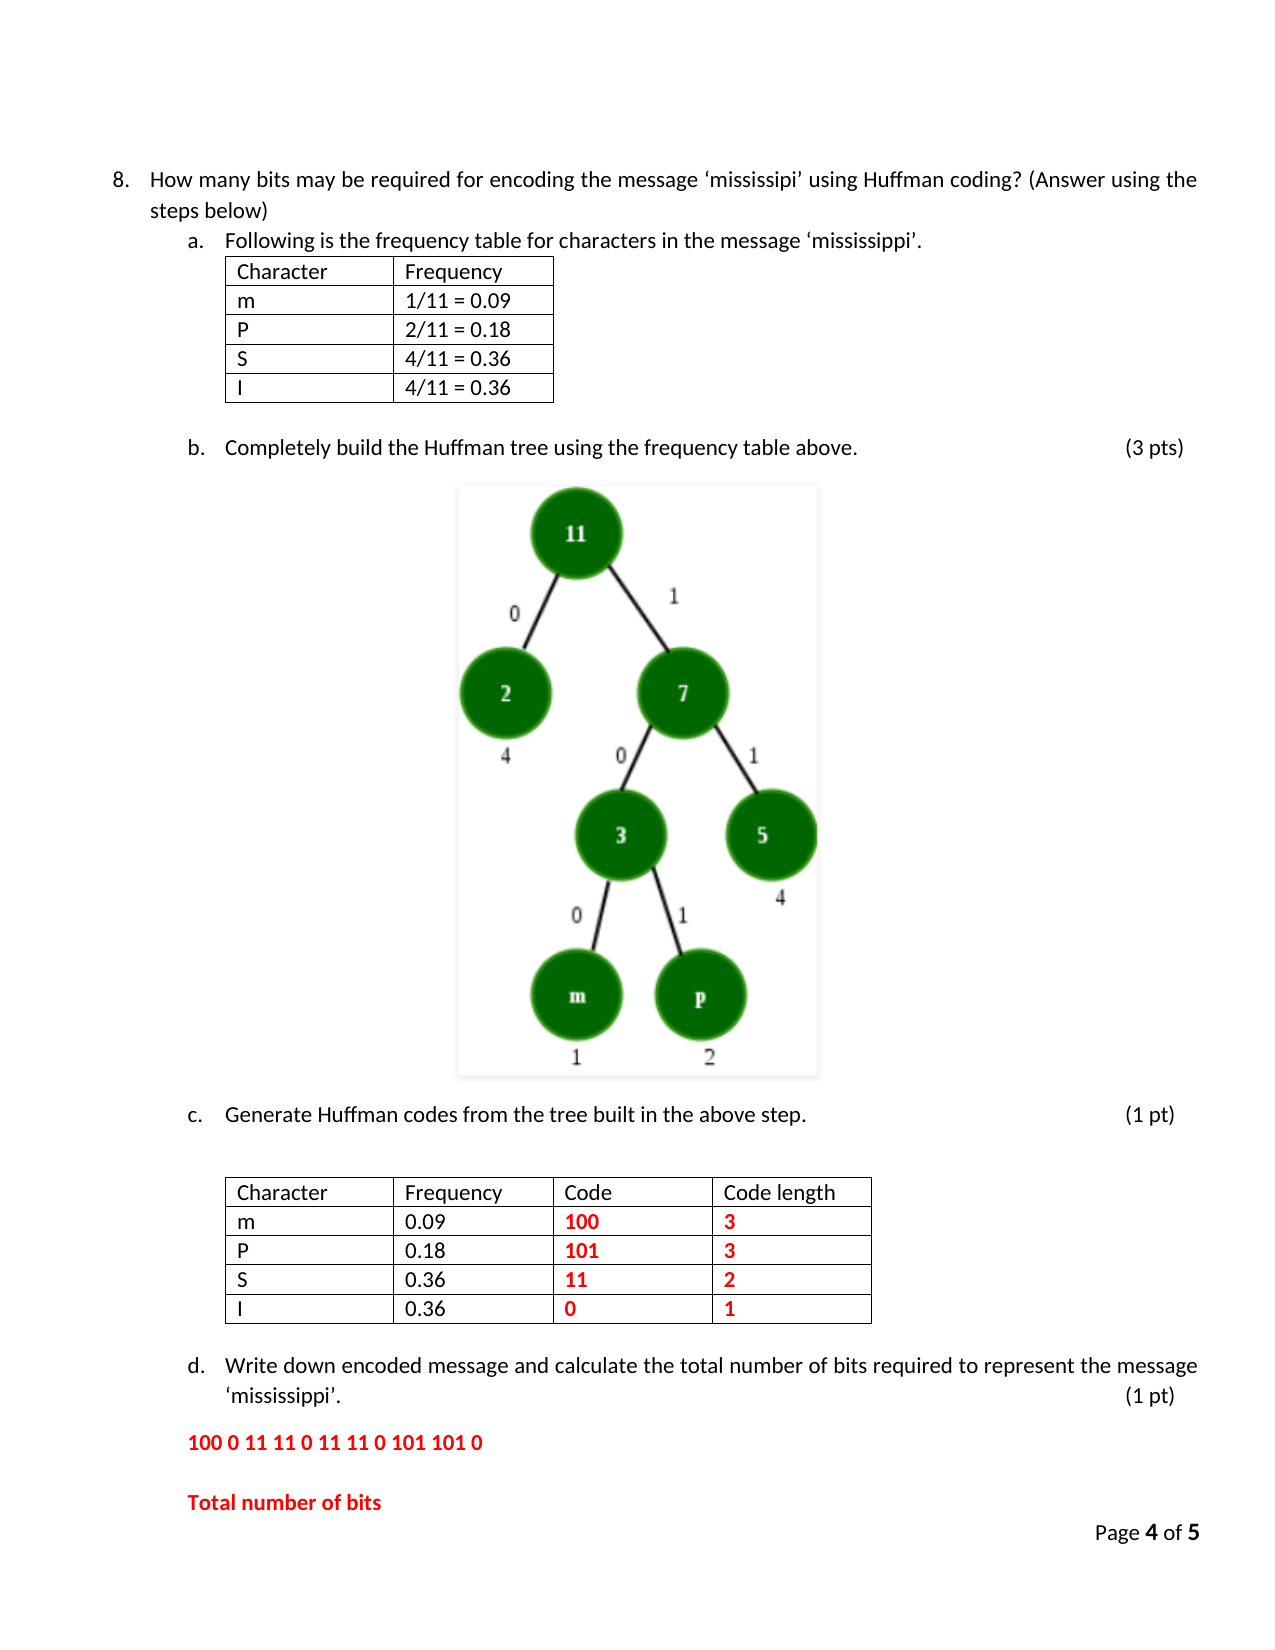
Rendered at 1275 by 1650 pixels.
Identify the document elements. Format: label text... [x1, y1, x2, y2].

table_cell 4/11 = 0.36 [394, 345, 553, 372]
table_cell S [226, 345, 393, 372]
table_cell 1/11 = 0.09 [394, 286, 553, 314]
table_header Character [226, 1178, 393, 1206]
table_cell 0.36 [394, 1295, 553, 1322]
table_cell P [226, 1236, 393, 1264]
table_cell 0.18 [394, 1236, 553, 1264]
table_cell 100 [554, 1207, 712, 1235]
table_cell 3 [713, 1207, 871, 1235]
table_cell 0.09 [394, 1207, 553, 1235]
table_header Code length [713, 1178, 871, 1206]
table_cell 0 [554, 1295, 712, 1322]
table_cell m [226, 286, 393, 314]
list How many bits may be required for encoding the message ‘mississipi’ using Huffman coding? (Answer using the steps below) [112, 166, 1200, 224]
table_cell 3 [713, 1236, 871, 1264]
table_cell I [226, 1295, 393, 1322]
table_cell 1 [713, 1295, 871, 1322]
picture [453, 479, 822, 1082]
table_header Frequency [394, 257, 553, 285]
table_cell P [226, 315, 393, 343]
table_cell 2/11 = 0.18 [394, 315, 553, 343]
table_cell 4/11 = 0.36 [394, 374, 553, 402]
table_cell 11 [554, 1265, 712, 1293]
table_cell 2 [713, 1265, 871, 1293]
list Completely build the Huffman tree using the frequency table above. (3 pts) [187, 433, 1200, 461]
table_cell m [226, 1207, 393, 1235]
list Write down encoded message and calculate the total number of bits required to represent the message ‘mississippi’. (1 pt) [187, 1351, 1200, 1409]
list Following is the frequency table for characters in the message ‘mississippi’. [187, 226, 1200, 254]
list Generate Huffman codes from the tree built in the above step. (1 pt) [187, 1100, 1200, 1128]
text 100 0 11 11 0 11 11 0 101 101 0 [112, 1428, 1200, 1456]
table_header Code [554, 1178, 712, 1206]
table_header Frequency [394, 1178, 553, 1206]
table_cell 0.36 [394, 1265, 553, 1293]
table_cell 101 [554, 1236, 712, 1264]
table_cell S [226, 1265, 393, 1293]
table_cell I [226, 374, 393, 402]
text Total number of bits [112, 1488, 1200, 1516]
table_header Character [226, 257, 393, 285]
